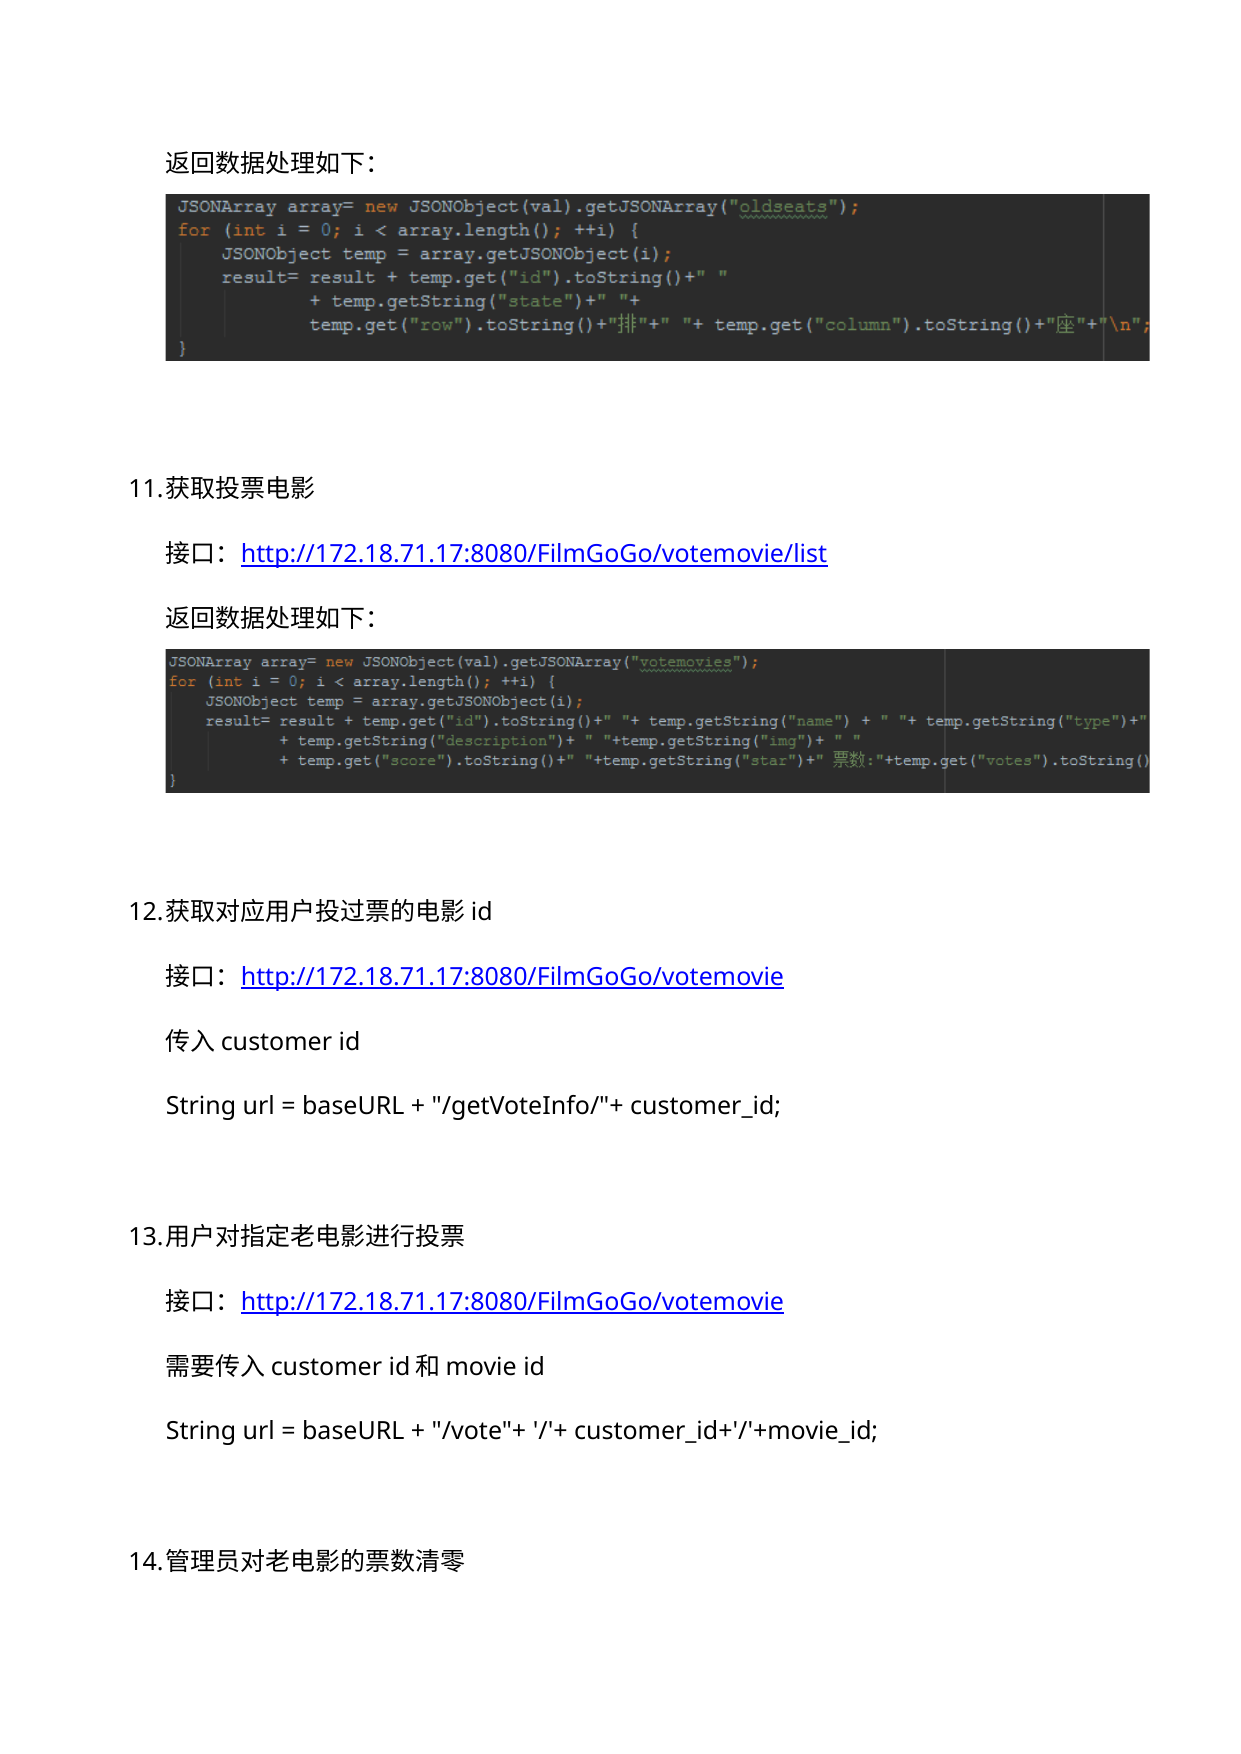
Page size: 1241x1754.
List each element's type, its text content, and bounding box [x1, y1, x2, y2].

list 获取投票电影 [128, 454, 1112, 519]
list 需要传入customer id和movie id [166, 1332, 1112, 1397]
list 接口：http://172.18.71.17:8080/FilmGoGo/votemovie/list [166, 519, 1112, 584]
list String url = baseURL + "/getVoteInfo/"+ customer_id; [166, 1072, 1112, 1137]
list 接口：http://172.18.71.17:8080/FilmGoGo/votemovie [166, 942, 1112, 1007]
list 获取对应用户投过票的电影id [128, 877, 1112, 942]
picture [165, 194, 1150, 361]
list 用户对指定老电影进行投票 [128, 1202, 1112, 1267]
list 返回数据处理如下： [166, 584, 1112, 649]
list String url = baseURL + "/vote"+ '/'+ customer_id+'/'+movie_id; [166, 1397, 1112, 1462]
list 管理员对老电影的票数清零 [128, 1527, 1112, 1592]
list 返回数据处理如下： [166, 129, 1112, 194]
list 传入customer id [166, 1007, 1112, 1072]
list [166, 1267, 1112, 1332]
picture [165, 649, 1150, 793]
